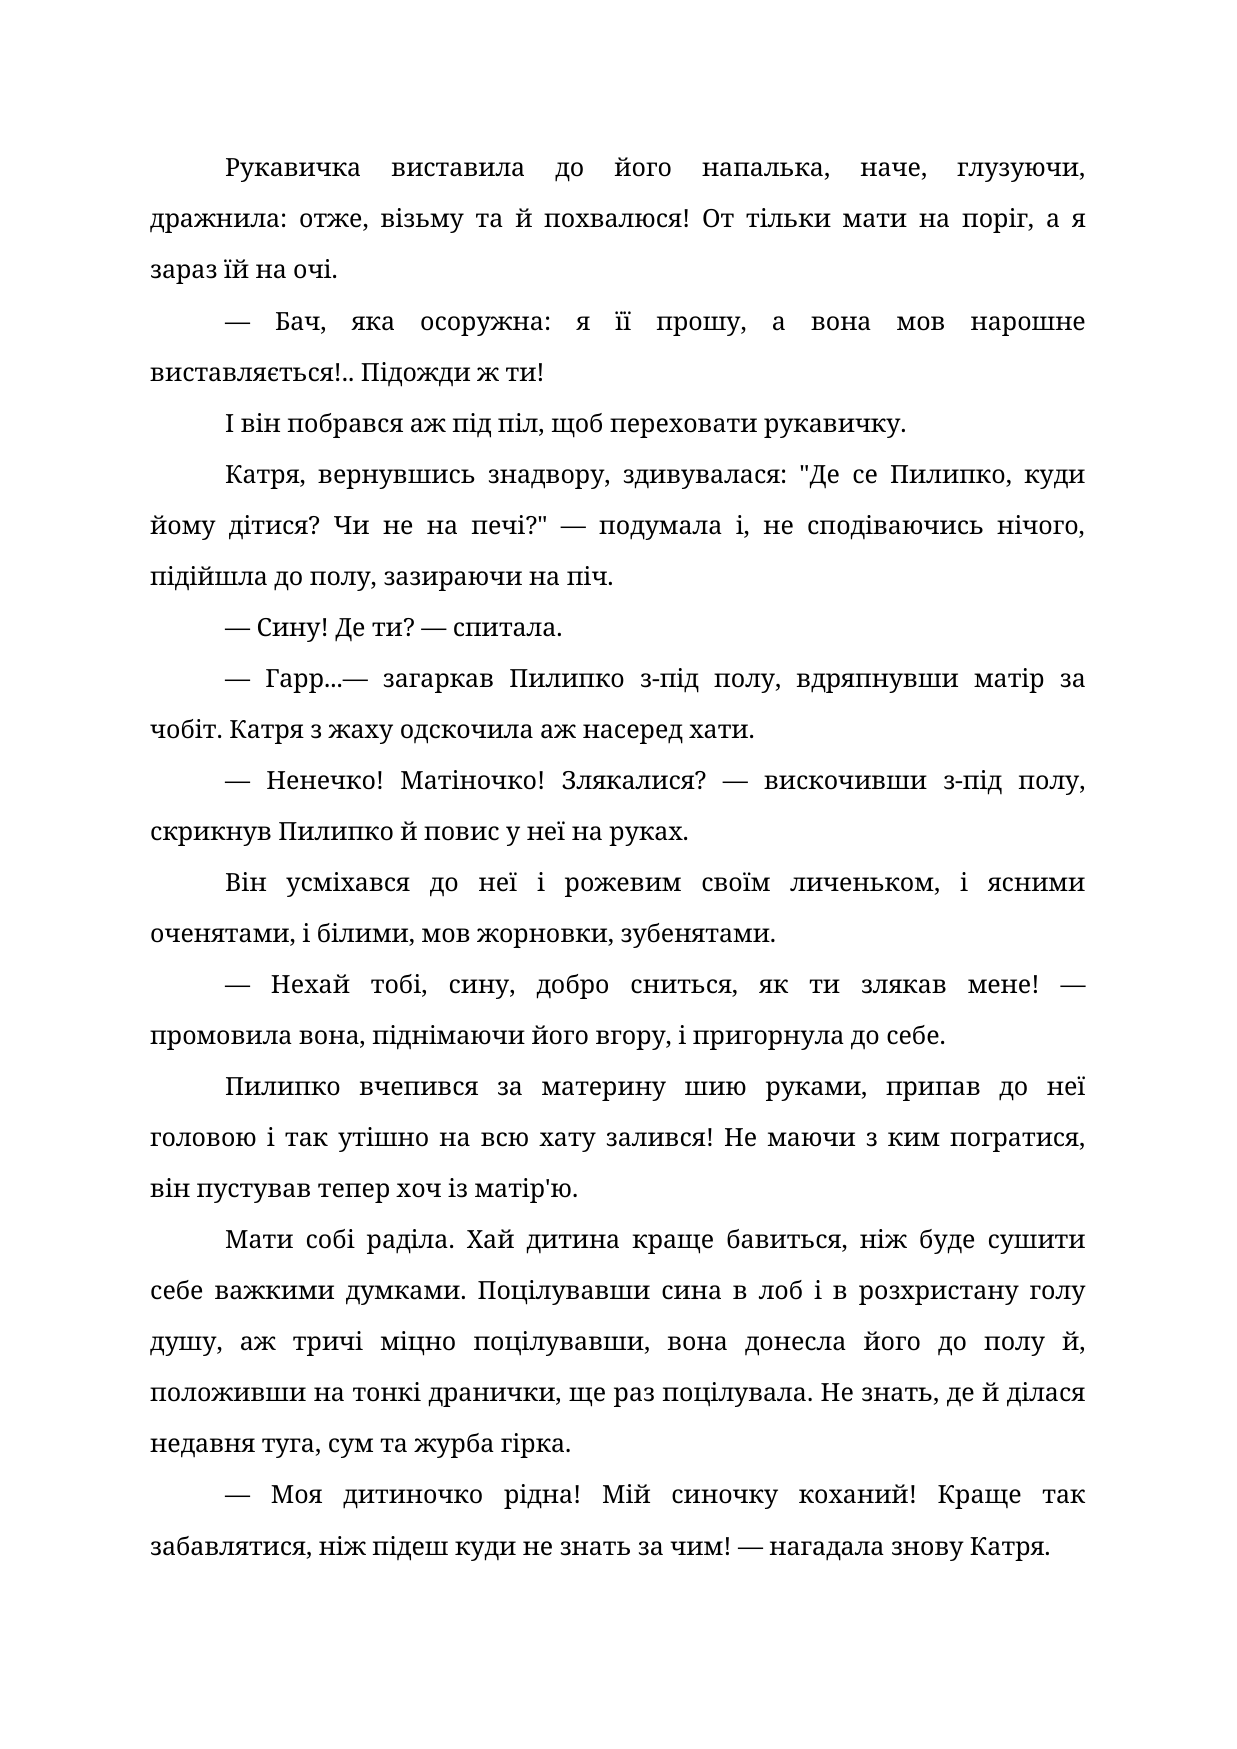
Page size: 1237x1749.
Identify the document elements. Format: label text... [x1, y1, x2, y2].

text — Моя дитиночко рідна! Мій синочку коханий! Краще так забавлятися, ніж підеш куди не знать за чим! — нагадала знову Катря. [150, 1477, 1086, 1562]
text — Сину! Де ти? — спитала. [150, 609, 1086, 643]
text — Гарр...— загаркав Пилипко з-під полу, вдряпнувши матір за чобіт. Катря з жаху одскочила аж насеред хати. [150, 660, 1086, 746]
text Рукавичка виставила до його напалька, наче, глузуючи, дражнила: отже, візьму та й похвалюся! От тільки мати на поріг, а я зараз їй на очі. [150, 150, 1086, 286]
text — Ненечко! Матіночко! Злякалися? — вискочивши з-під полу, скрикнув Пилипко й повис у неї на руках. [150, 762, 1086, 848]
text Він усміхався до неї і рожевим своїм личеньком, і ясними оченятами, і білими, мов жорновки, зубенятами. [150, 864, 1086, 950]
text Пилипко вчепився за материну шию руками, припав до неї головою і так утішно на всю хату залився! Не маючи з ким погратися, він пустував тепер хоч із матір'ю. [150, 1069, 1086, 1205]
text Мати собі раділа. Хай дитина краще бавиться, ніж буде сушити себе важкими думками. Поцілувавши сина в лоб і в розхристану голу душу, аж тричі міцно поцілувавши, вона донесла його до полу й, положивши на тонкі дранички, ще раз поцілувала. Не знать, де й ділася недавня туга, сум та журба гірка. [150, 1222, 1086, 1460]
text — Нехай тобі, сину, добро сниться, як ти злякав мене! — промовила вона, піднімаючи його вгору, і пригорнула до себе. [150, 967, 1086, 1052]
text І він побрався аж під піл, щоб переховати рукавичку. [150, 405, 1086, 439]
text Катря, вернувшись знадвору, здивувалася: "Де се Пилипко, куди йому дітися? Чи не на печі?" — подумала і, не сподіваючись нічого, підійшла до полу, зазираючи на піч. [150, 456, 1086, 592]
text — Бач, яка осоружна: я її прошу, а вона мов нарошне виставляється!.. Підожди ж ти! [150, 303, 1086, 388]
